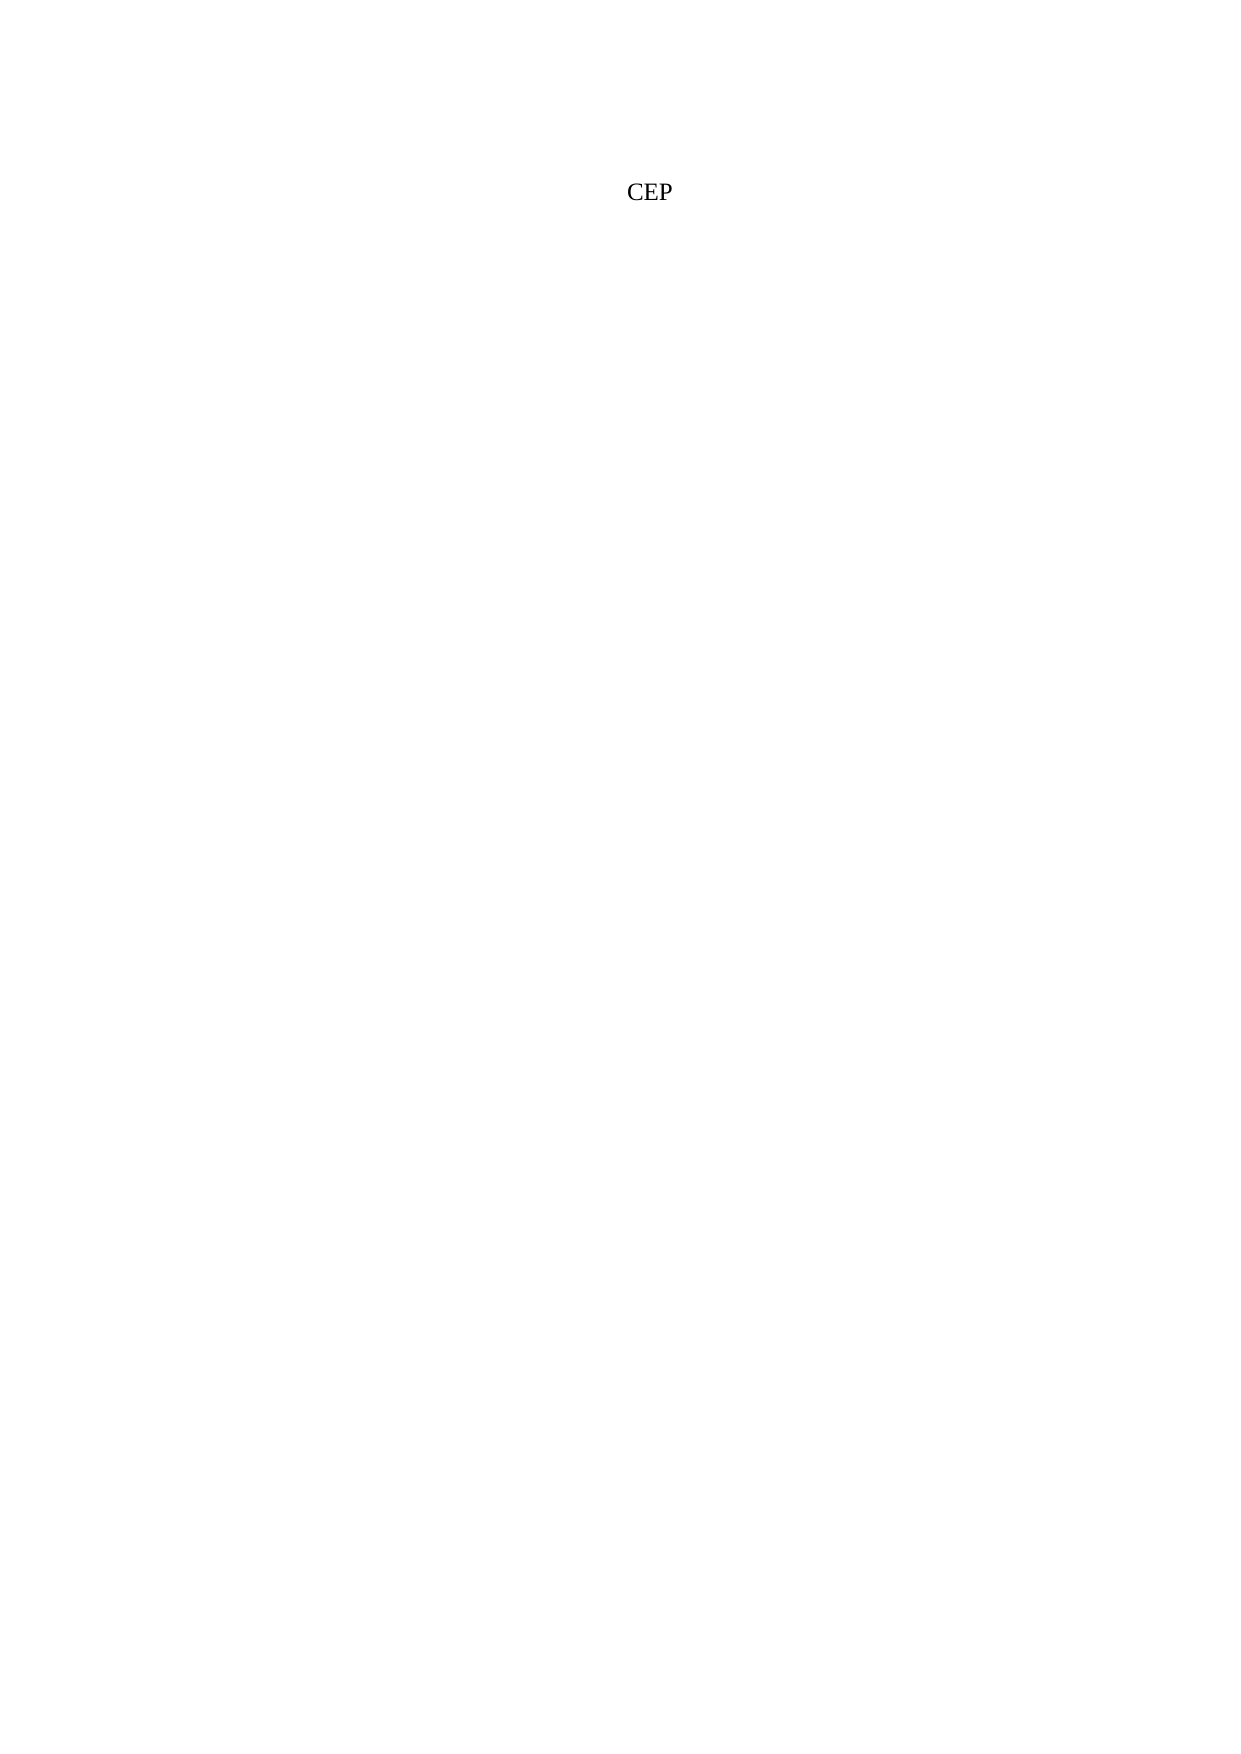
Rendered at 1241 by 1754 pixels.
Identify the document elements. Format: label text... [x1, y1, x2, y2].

text CEP [177, 177, 1122, 206]
